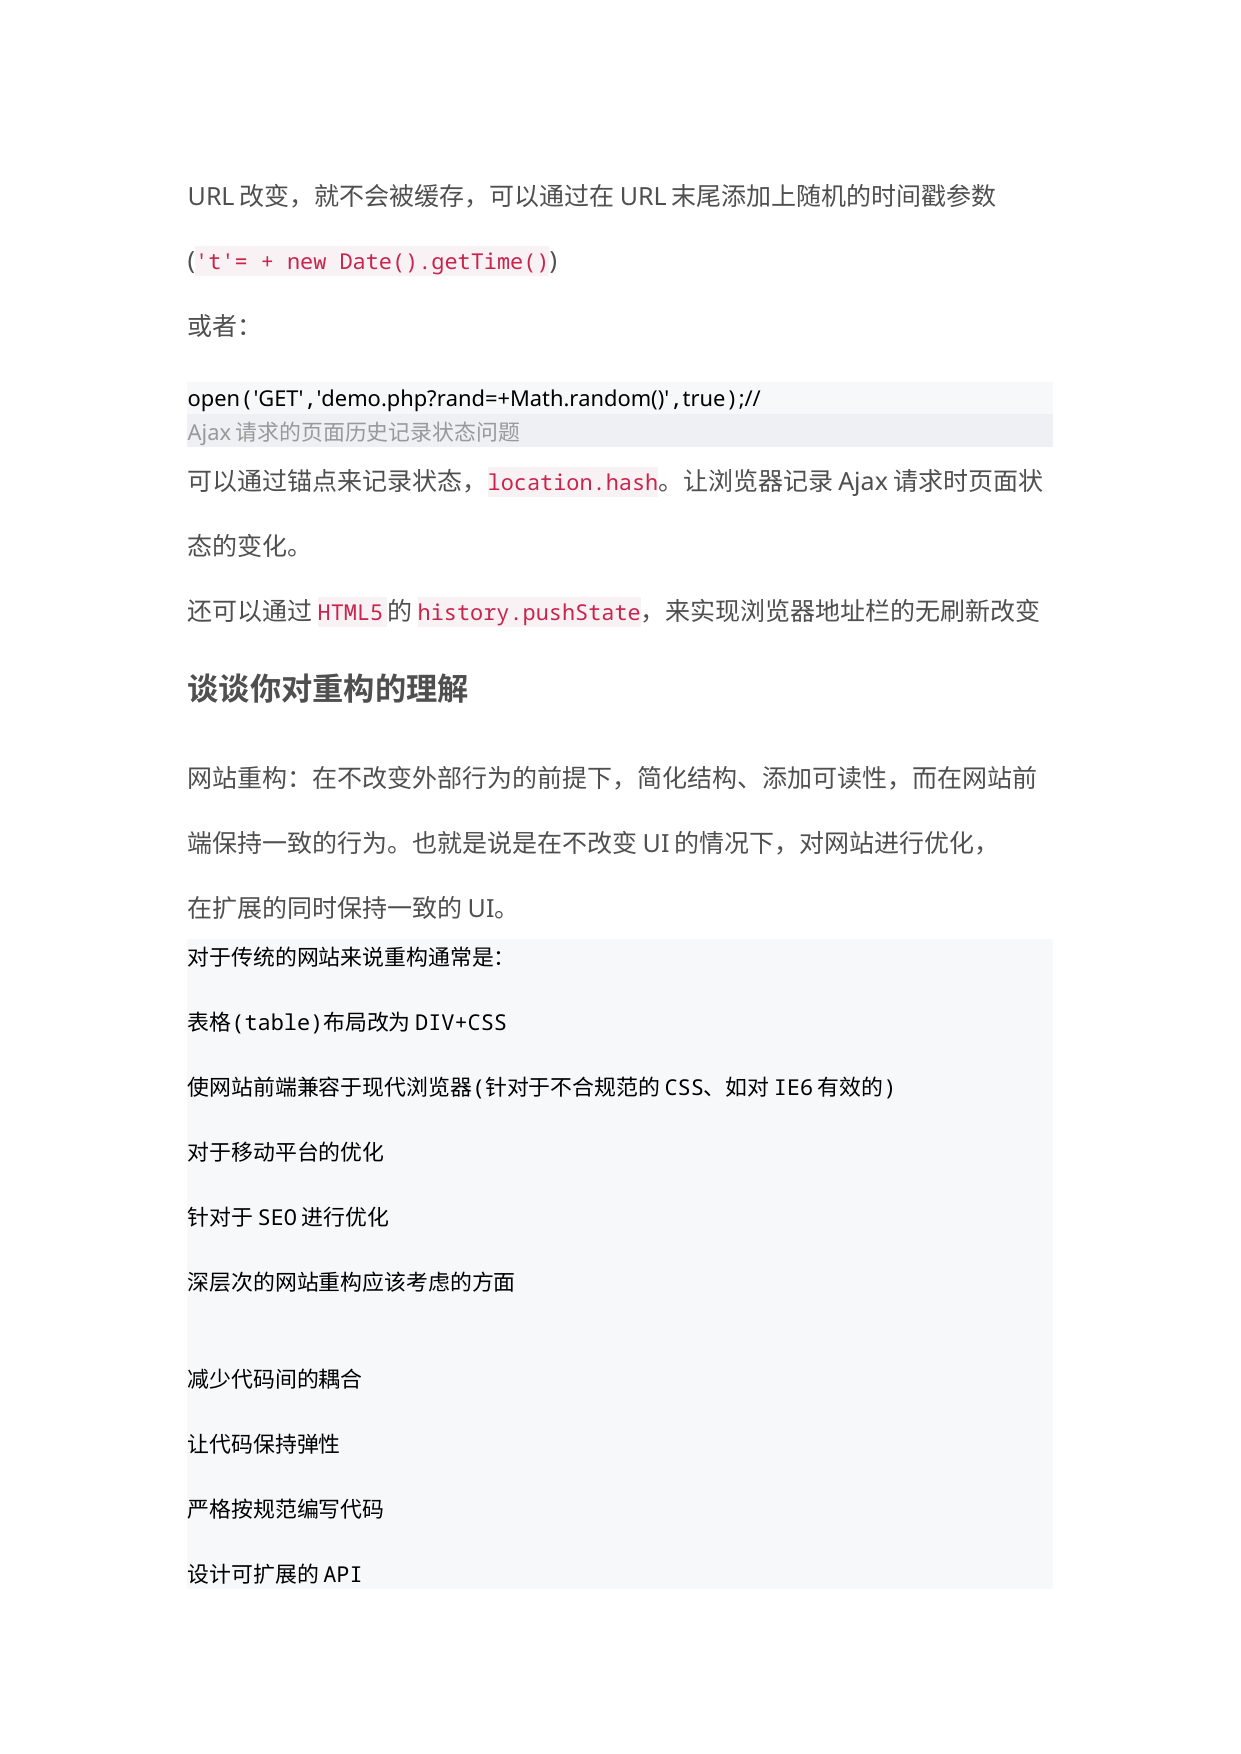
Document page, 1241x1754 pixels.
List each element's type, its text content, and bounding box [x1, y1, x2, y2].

text open('GET','demo.php?rand=+Math.random()',true);// [187, 382, 1053, 414]
text 还可以通过HTML5的history.pushState，来实现浏览器地址栏的无刷新改变 [187, 577, 1053, 642]
text 或者： [187, 292, 1053, 357]
text 谈谈你对重构的理解 [187, 654, 1053, 719]
text Ajax请求的页面历史记录状态问题 [187, 414, 1053, 447]
text 可以通过锚点来记录状态，location.hash。让浏览器记录Ajax请求时页面状态的变化。 [187, 447, 1053, 577]
text 表格(table)布局改为DIV+CSS [187, 1004, 1053, 1037]
text 对于移动平台的优化 [187, 1134, 1053, 1167]
text 网站重构：在不改变外部行为的前提下，简化结构、添加可读性，而在网站前端保持一致的行为。也就是说是在不改变UI的情况下，对网站进行优化， 在扩展的同时保持一致的UI。 [187, 744, 1053, 939]
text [187, 162, 1053, 292]
text 深层次的网站重构应该考虑的方面 [187, 1264, 1053, 1297]
text 严格按规范编写代码 [187, 1492, 1053, 1524]
text 对于传统的网站来说重构通常是： [187, 939, 1053, 972]
text 减少代码间的耦合 [187, 1362, 1053, 1394]
text 设计可扩展的API [187, 1557, 1053, 1589]
text 使网站前端兼容于现代浏览器(针对于不合规范的CSS、如对IE6有效的) [187, 1069, 1053, 1102]
text 让代码保持弹性 [187, 1427, 1053, 1459]
text 针对于SEO进行优化 [187, 1199, 1053, 1232]
